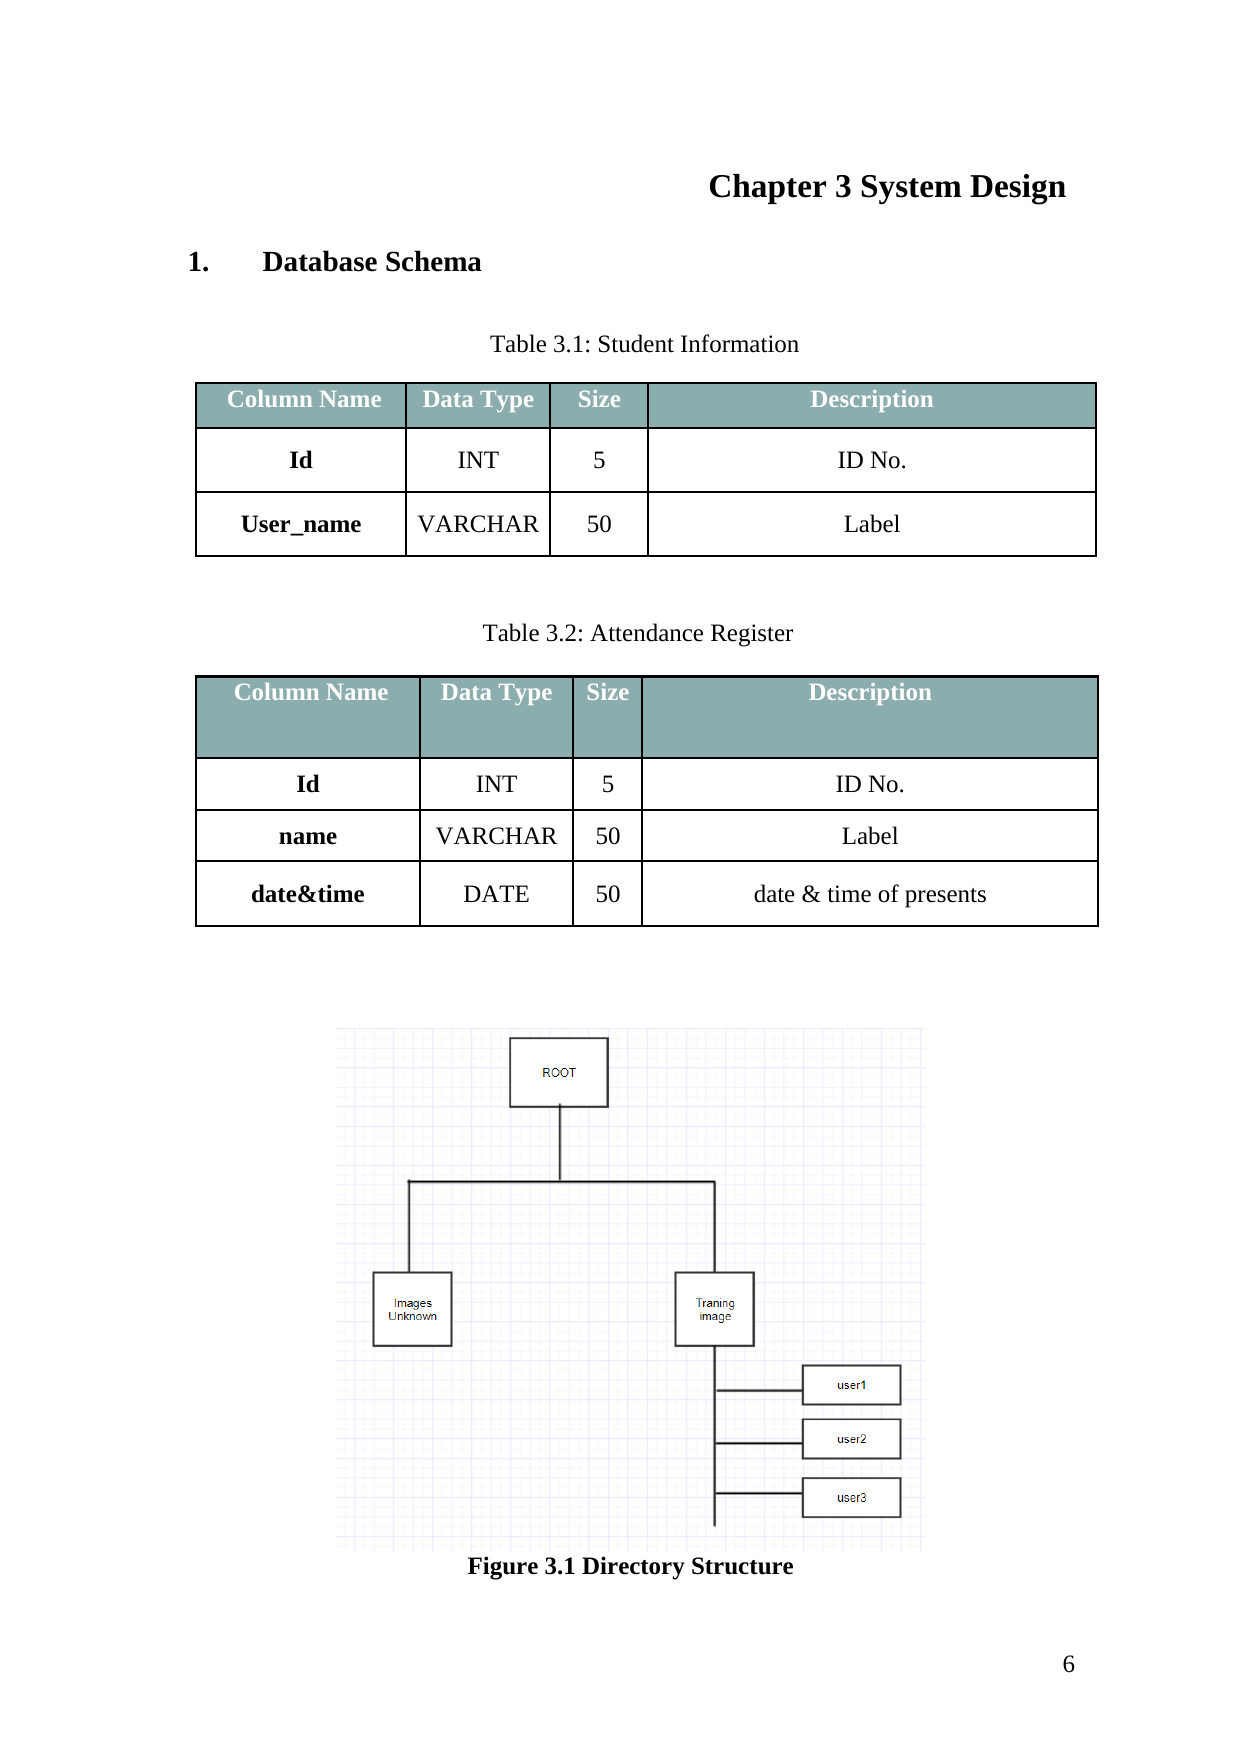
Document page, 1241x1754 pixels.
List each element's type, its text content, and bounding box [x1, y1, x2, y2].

table_cell ID No. [649, 429, 1095, 491]
table_cell Label [649, 493, 1095, 554]
table_header Description [649, 384, 1095, 427]
table_cell 5 [574, 759, 641, 808]
text Table 3.2: Attendance Register [184, 618, 1091, 647]
table_cell date & time of presents [643, 862, 1097, 925]
table_cell ID No. [643, 759, 1097, 808]
subtitle Table 3.1: Student Information [186, 329, 1103, 358]
table_cell Id [197, 429, 405, 491]
table_cell 50 [551, 493, 647, 554]
subtitle Database Schema [187, 244, 1103, 277]
table_cell Label [643, 811, 1097, 860]
table_cell VARCHAR [421, 811, 572, 860]
table_cell 50 [574, 862, 641, 925]
table_header Column Name [197, 678, 419, 757]
table_header Data Type [407, 384, 549, 427]
table_cell User_name [197, 493, 405, 554]
table_cell 50 [574, 811, 641, 860]
table_cell INT [421, 759, 572, 808]
picture [335, 1013, 926, 1552]
table_cell date&time [197, 862, 419, 925]
table_cell VARCHAR [407, 493, 549, 554]
table_cell 5 [551, 429, 647, 491]
table_cell name [197, 811, 419, 860]
table_header Size [551, 384, 647, 427]
table_header Size [574, 678, 641, 757]
text Figure 3.1 Directory Structure [158, 1551, 1103, 1580]
table_header Column Name [197, 384, 405, 427]
text Chapter 3 System Design [184, 167, 1091, 205]
table_header Description [643, 678, 1097, 757]
table_cell INT [407, 429, 549, 491]
table_header Data Type [421, 678, 572, 757]
table_cell Id [197, 759, 419, 808]
table_cell DATE [421, 862, 572, 925]
